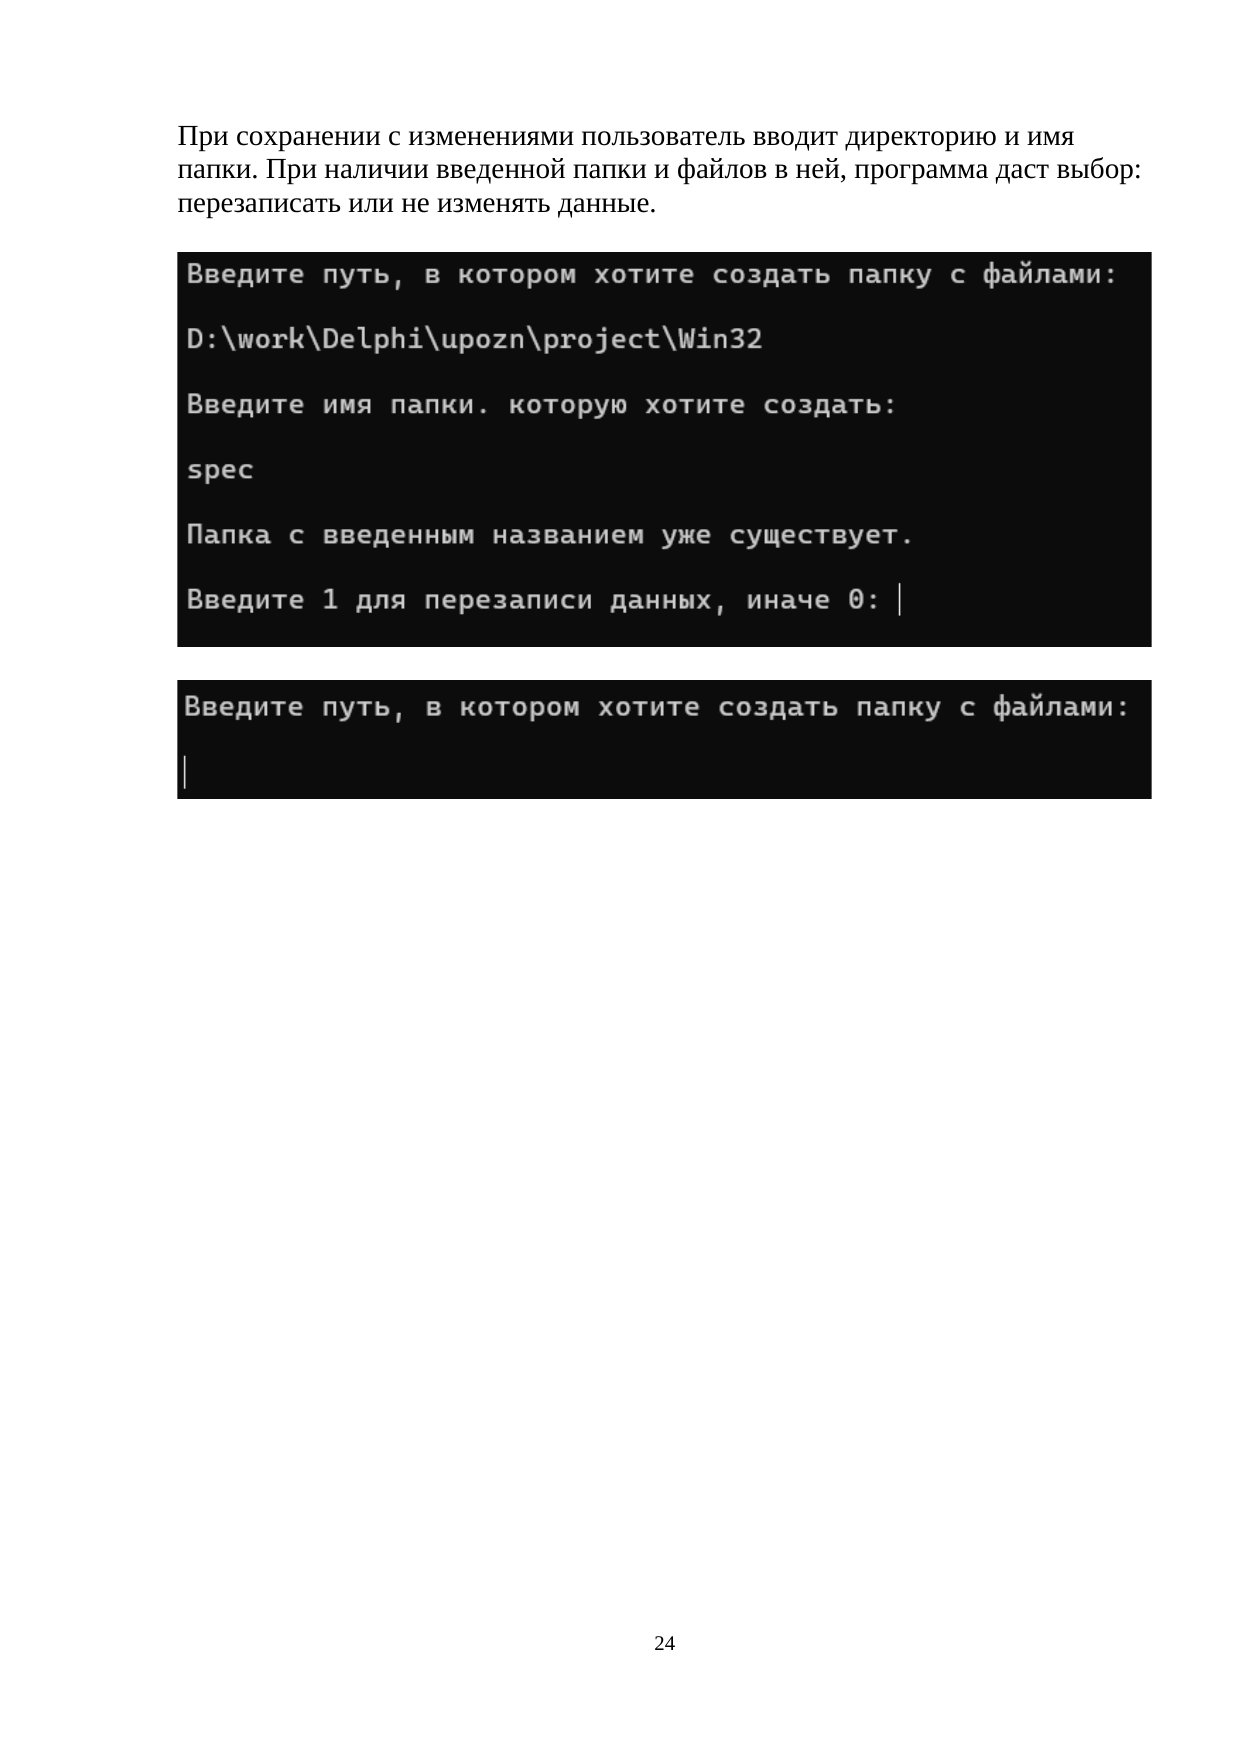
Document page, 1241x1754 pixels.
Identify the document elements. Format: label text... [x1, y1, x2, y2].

picture [177, 252, 1152, 647]
picture [177, 680, 1152, 799]
text При сохранении с изменениями пользователь вводит директорию и имя папки. При наличии введенной папки и файлов в ней, программа даст выбор: перезаписать или не изменять данные. [177, 118, 1152, 219]
